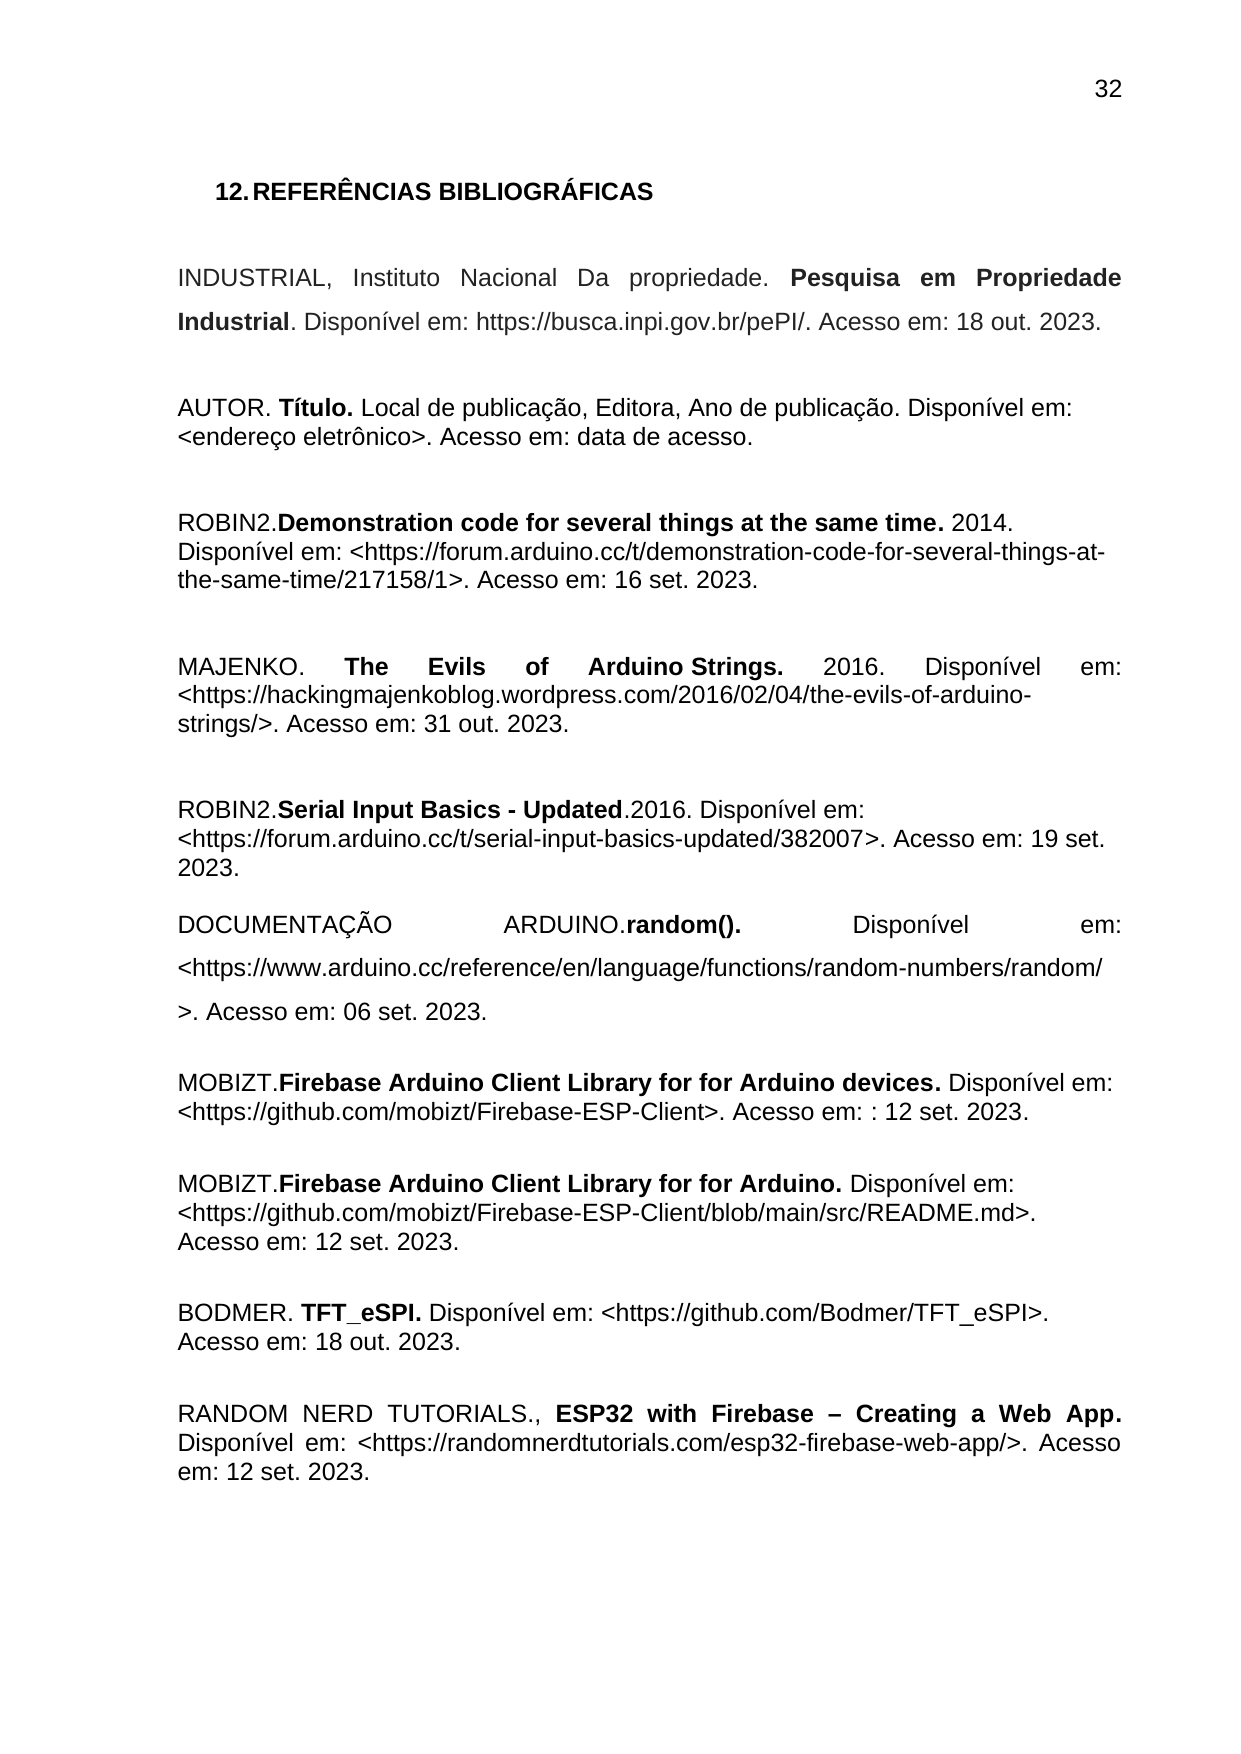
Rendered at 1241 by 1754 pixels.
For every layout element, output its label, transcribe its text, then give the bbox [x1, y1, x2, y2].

text MOBIZT.Firebase Arduino Client Library for for Arduino. Disponível em: <https://github.com/mobizt/Firebase-ESP-Client/blob/main/src/README.md>. Acesso em: 12 set. 2023. [177, 1169, 1122, 1255]
subtitle REFERÊNCIAS BIBLIOGRÁFICAS [215, 177, 1122, 206]
text RANDOM NERD TUTORIALS., ESP32 with Firebase – Creating a Web App. Disponível em: <https://randomnerdtutorials.com/esp32-firebase-web-app/>. Acesso em: 12 set. 2023. [177, 1399, 1122, 1485]
text MOBIZT.Firebase Arduino Client Library for for Arduino devices. Disponível em: <https://github.com/mobizt/Firebase-ESP-Client>. Acesso em: : 12 set. 2023. [177, 1068, 1122, 1126]
text DOCUMENTAÇÃO ARDUINO.random(). Disponível em: <https://www.arduino.cc/reference/en/language/functions/random-numbers/random/>. Acesso em: 06 set. 2023. [177, 910, 1122, 1025]
text ROBIN2.Demonstration code for several things at the same time. 2014. Disponível em: <https://forum.arduino.cc/t/demonstration-code-for-several-things-at-the-same-time/217158/1>. Acesso em: 16 set. 2023. [177, 508, 1122, 594]
text ROBIN2.Serial Input Basics - Updated.2016. Disponível em: <https://forum.arduino.cc/t/serial-input-basics-updated/382007>. Acesso em: 19 set. 2023. [177, 795, 1122, 882]
text INDUSTRIAL, Instituto Nacional Da propriedade. Pesquisa em Propriedade Industrial. Disponível em: https://busca.inpi.gov.br/pePI/. Acesso em: 18 out. 2023. [177, 263, 1122, 335]
text MAJENKO. The Evils of Arduino Strings. 2016. Disponível em: <https://hackingmajenkoblog.wordpress.com/2016/02/04/the-evils-of-arduino-strings/>. Acesso em: 31 out. 2023. [177, 652, 1122, 738]
text BODMER. TFT_eSPI. Disponível em: <https://github.com/Bodmer/TFT_eSPI>. Acesso em: 18 out. 2023. [177, 1298, 1122, 1356]
text AUTOR. Título. Local de publicação, Editora, Ano de publicação. Disponível em: <endereço eletrônico>. Acesso em: data de acesso. [177, 393, 1122, 450]
